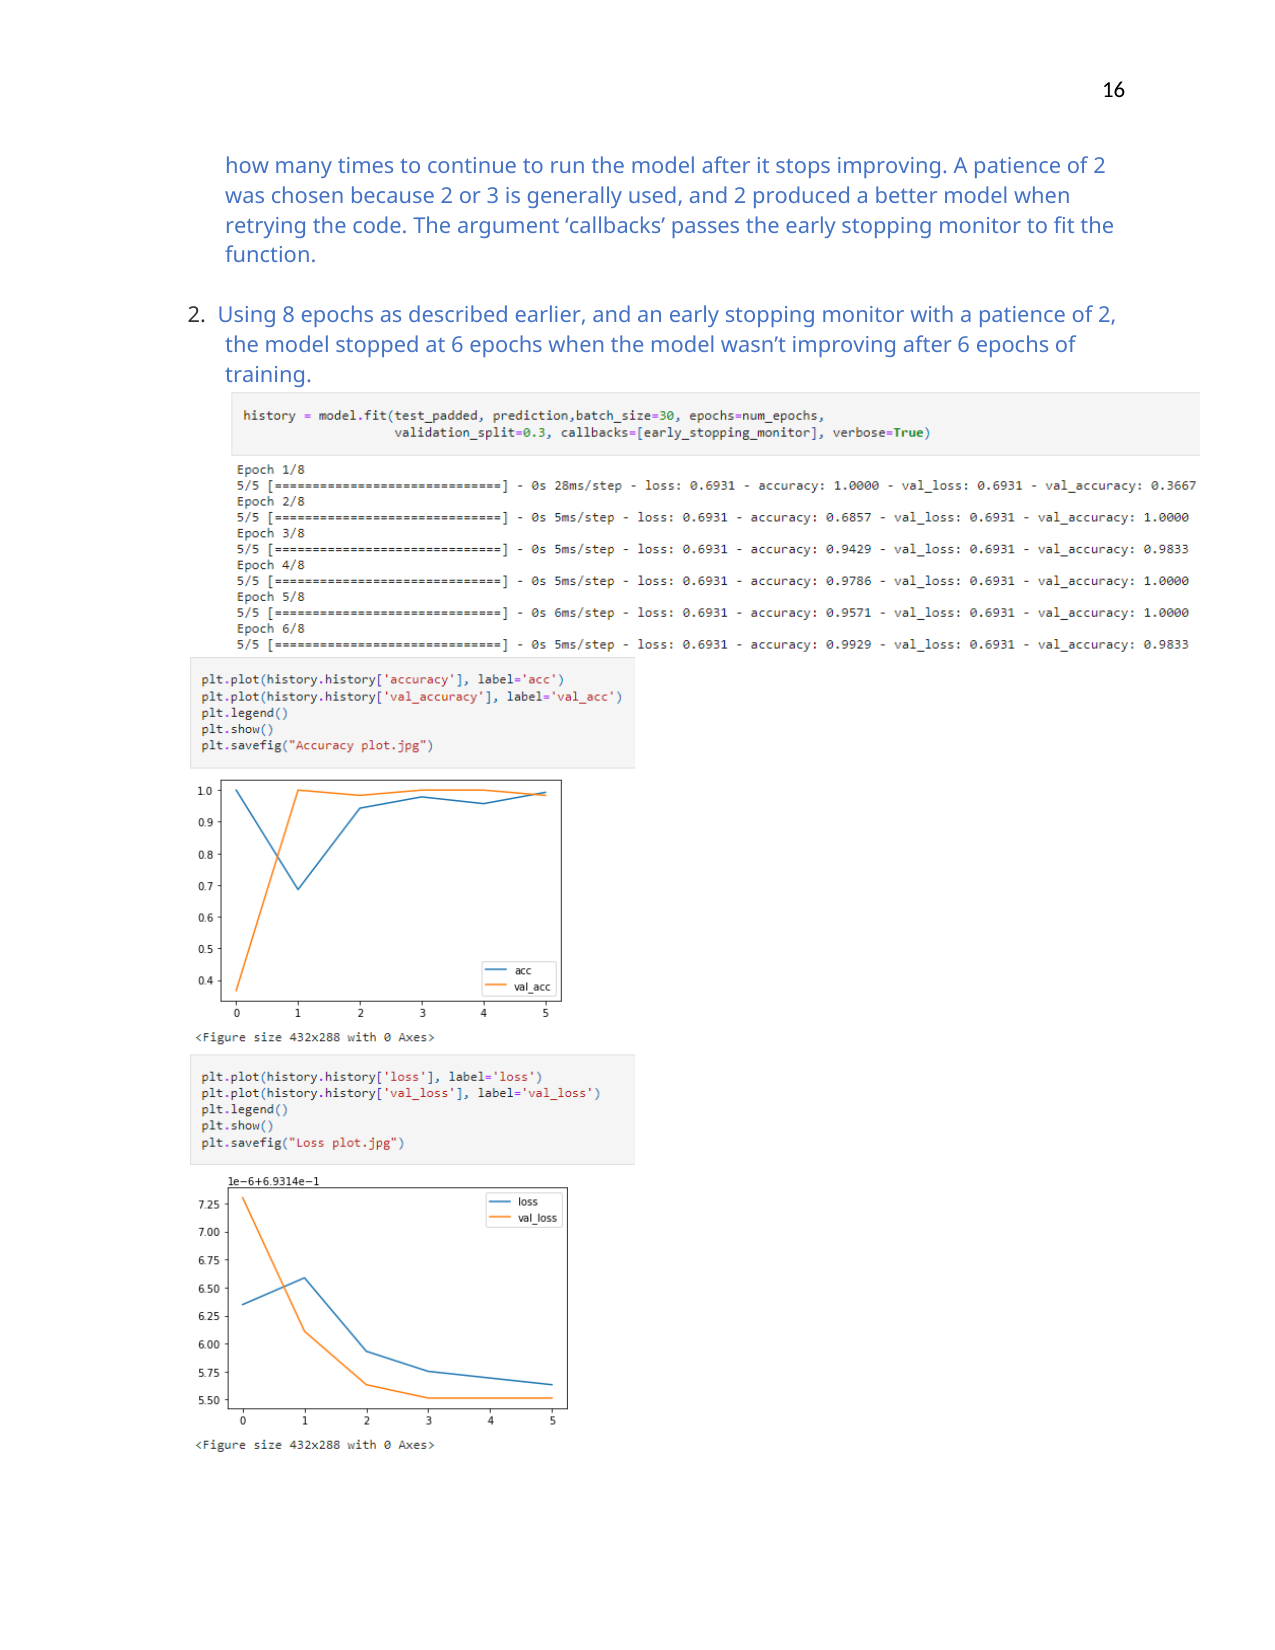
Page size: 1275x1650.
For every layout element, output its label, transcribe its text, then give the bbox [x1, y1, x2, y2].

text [187, 150, 1125, 269]
picture [187, 388, 1200, 1460]
text 2. Using 8 epochs as described earlier, and an early stopping monitor with a patience of 2, the model stopped at 6 epochs when the model wasn’t improving after 6 epochs of training. [187, 299, 1125, 654]
